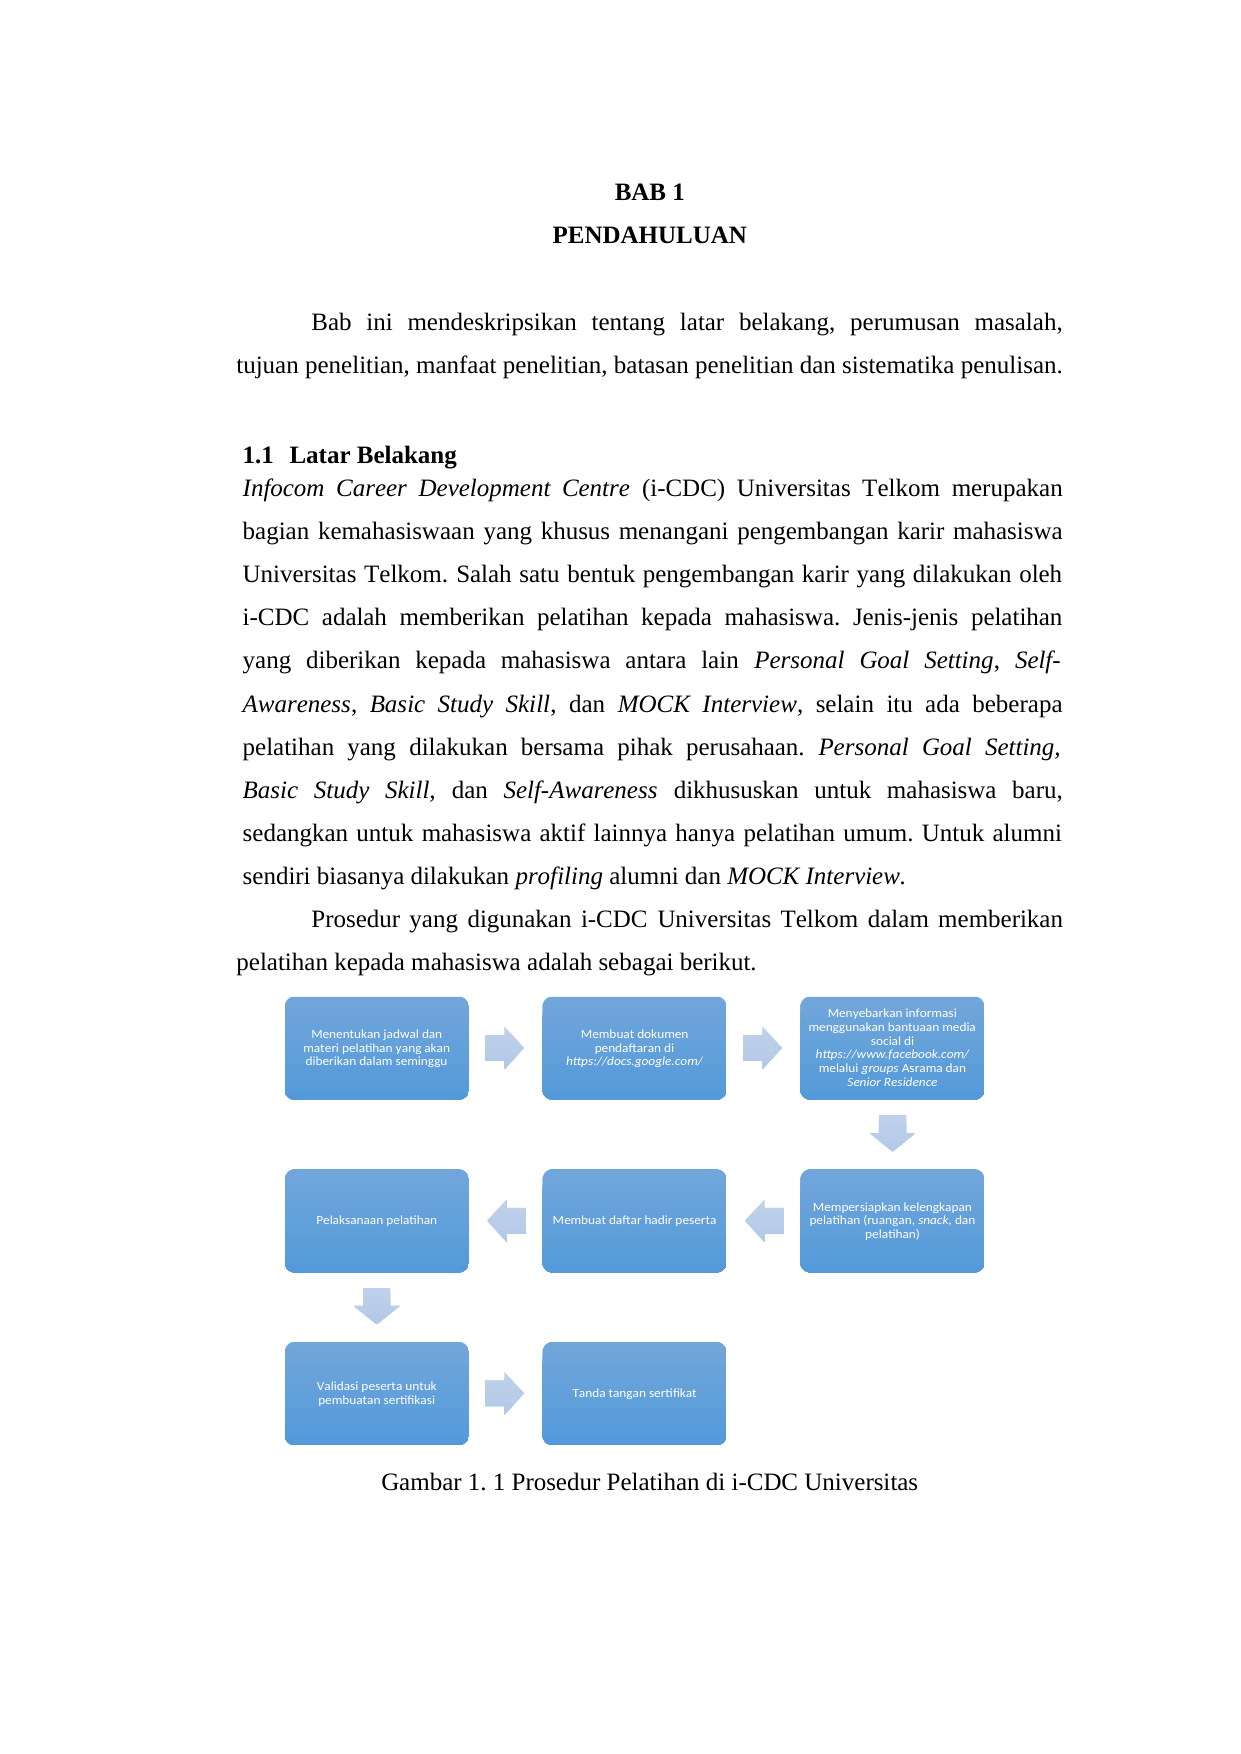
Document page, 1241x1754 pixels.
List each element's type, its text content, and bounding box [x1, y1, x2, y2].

subtitle PENDAHULUAN [236, 220, 1063, 249]
text Infocom Career Development Centre (i-CDC) Universitas Telkom merupakan bagian kemahasiswaan yang khusus menangani pengembangan karir mahasiswa Universitas Telkom. Salah satu bentuk pengembangan karir yang dilakukan oleh i-CDC adalah memberikan pelatihan kepada mahasiswa. Jenis-jenis pelatihan yang diberikan kepada mahasiswa antara lain Personal Goal Setting, Self-Awareness, Basic Study Skill, dan MOCK Interview, selain itu ada beberapa pelatihan yang dilakukan bersama pihak perusahaan. Personal Goal Setting, Basic Study Skill, dan Self-Awareness dikhususkan untuk mahasiswa baru, sedangkan untuk mahasiswa aktif lainnya hanya pelatihan umum. Untuk alumni sendiri biasanya dilakukan profiling alumni dan MOCK Interview. [242, 473, 1063, 890]
text Prosedur yang digunakan i-CDC Universitas Telkom dalam memberikan pelatihan kepada mahasiswa adalah sebagai berikut. [236, 904, 1063, 976]
text BAB 1 [236, 177, 1063, 206]
subtitle Latar Belakang [242, 440, 1063, 469]
text Bab ini mendeskripsikan tentang latar belakang, perumusan masalah, tujuan penelitian, manfaat penelitian, batasan penelitian dan sistematika penulisan. [236, 307, 1063, 378]
text Gambar 1. 1 Prosedur Pelatihan di i-CDC Universitas [236, 1467, 1063, 1496]
